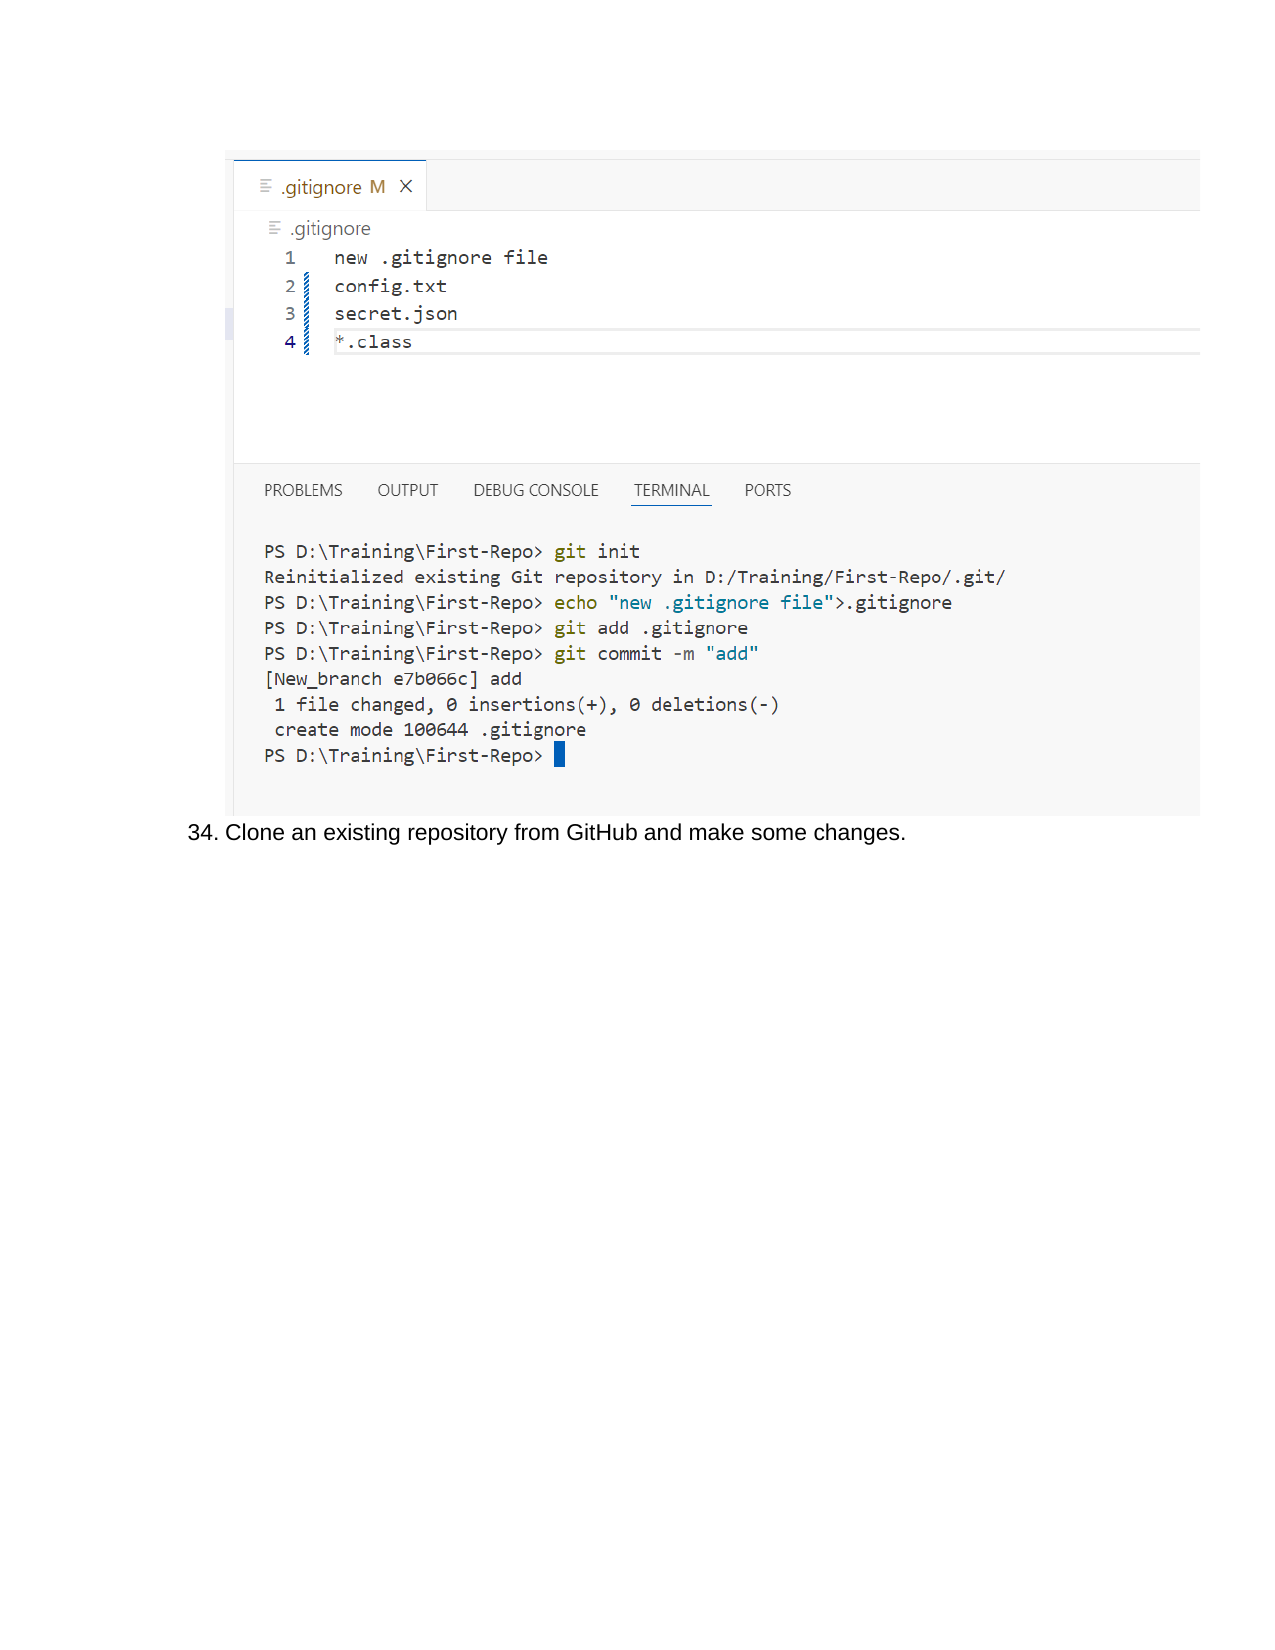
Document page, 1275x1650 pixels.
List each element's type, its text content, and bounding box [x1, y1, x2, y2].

list Clone an existing repository from GitHub and make some changes. [187, 819, 1125, 846]
picture [225, 150, 1200, 816]
